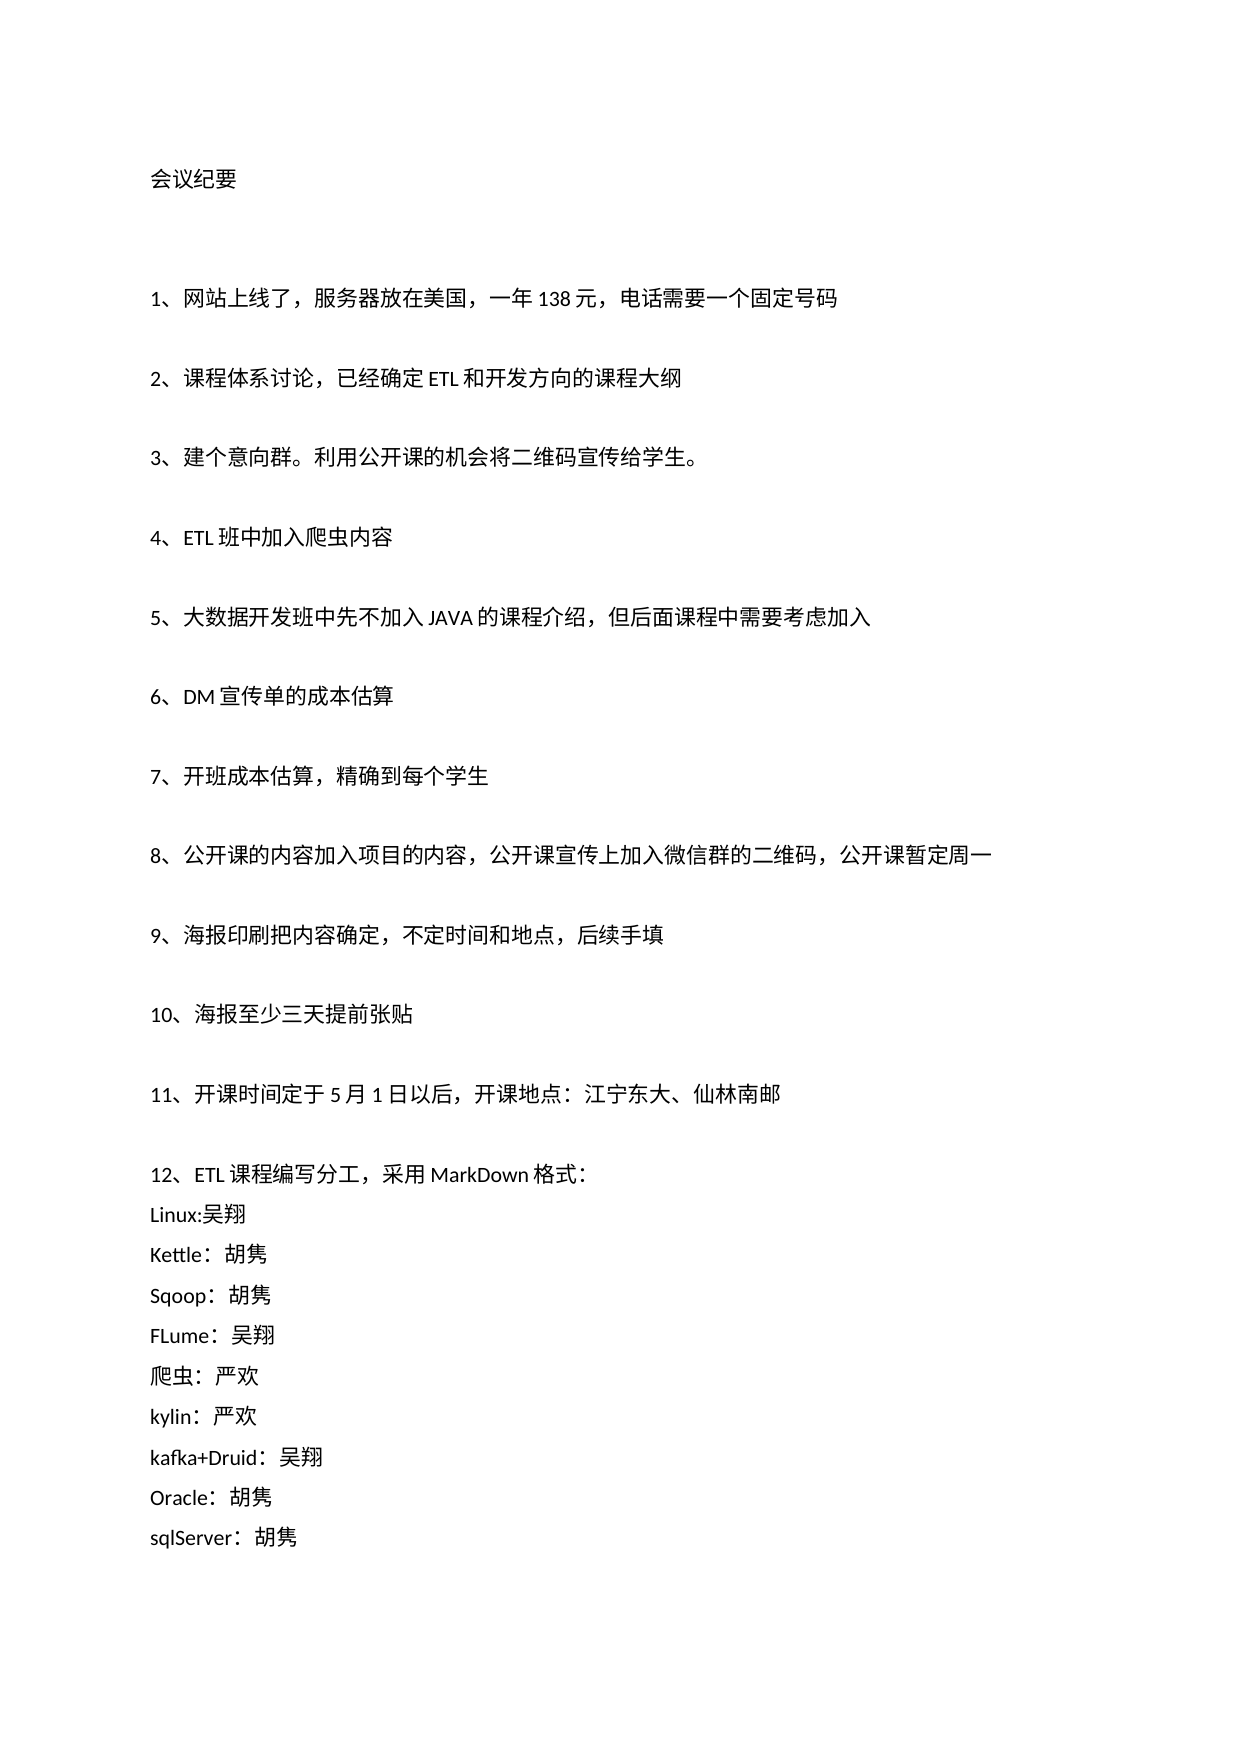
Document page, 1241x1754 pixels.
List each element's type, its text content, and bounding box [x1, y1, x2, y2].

text 9、海报印刷把内容确定，不定时间和地点，后续手填 [150, 917, 1090, 950]
text 2、课程体系讨论，已经确定ETL和开发方向的课程大纲 [150, 360, 1090, 393]
text 5、大数据开发班中先不加入JAVA的课程介绍，但后面课程中需要考虑加入 [150, 599, 1090, 632]
text Kettle：胡隽 [150, 1237, 1090, 1269]
text 爬虫：严欢 [150, 1358, 1090, 1391]
text Linux:吴翔 [150, 1197, 1090, 1229]
text kafka+Druid：吴翔 [150, 1439, 1090, 1472]
text 会议纪要 [150, 162, 1090, 194]
text 11、开课时间定于5月1日以后，开课地点：江宁东大、仙林南邮 [150, 1077, 1090, 1109]
text kylin：严欢 [150, 1399, 1090, 1431]
text Oracle：胡隽 [150, 1479, 1090, 1512]
text Sqoop：胡隽 [150, 1277, 1090, 1310]
text 1、网站上线了，服务器放在美国，一年138元，电话需要一个固定号码 [150, 281, 1090, 313]
text 8、公开课的内容加入项目的内容，公开课宣传上加入微信群的二维码，公开课暂定周一 [150, 838, 1090, 870]
text 3、建个意向群。利用公开课的机会将二维码宣传给学生。 [150, 440, 1090, 472]
text 12、ETL课程编写分工，采用MarkDown格式： [150, 1156, 1090, 1189]
text 7、开班成本估算，精确到每个学生 [150, 758, 1090, 791]
text 6、DM宣传单的成本估算 [150, 679, 1090, 711]
text sqlServer：胡隽 [150, 1520, 1090, 1552]
text FLume：吴翔 [150, 1318, 1090, 1350]
text 10、海报至少三天提前张贴 [150, 997, 1090, 1029]
text 4、ETL班中加入爬虫内容 [150, 519, 1090, 552]
